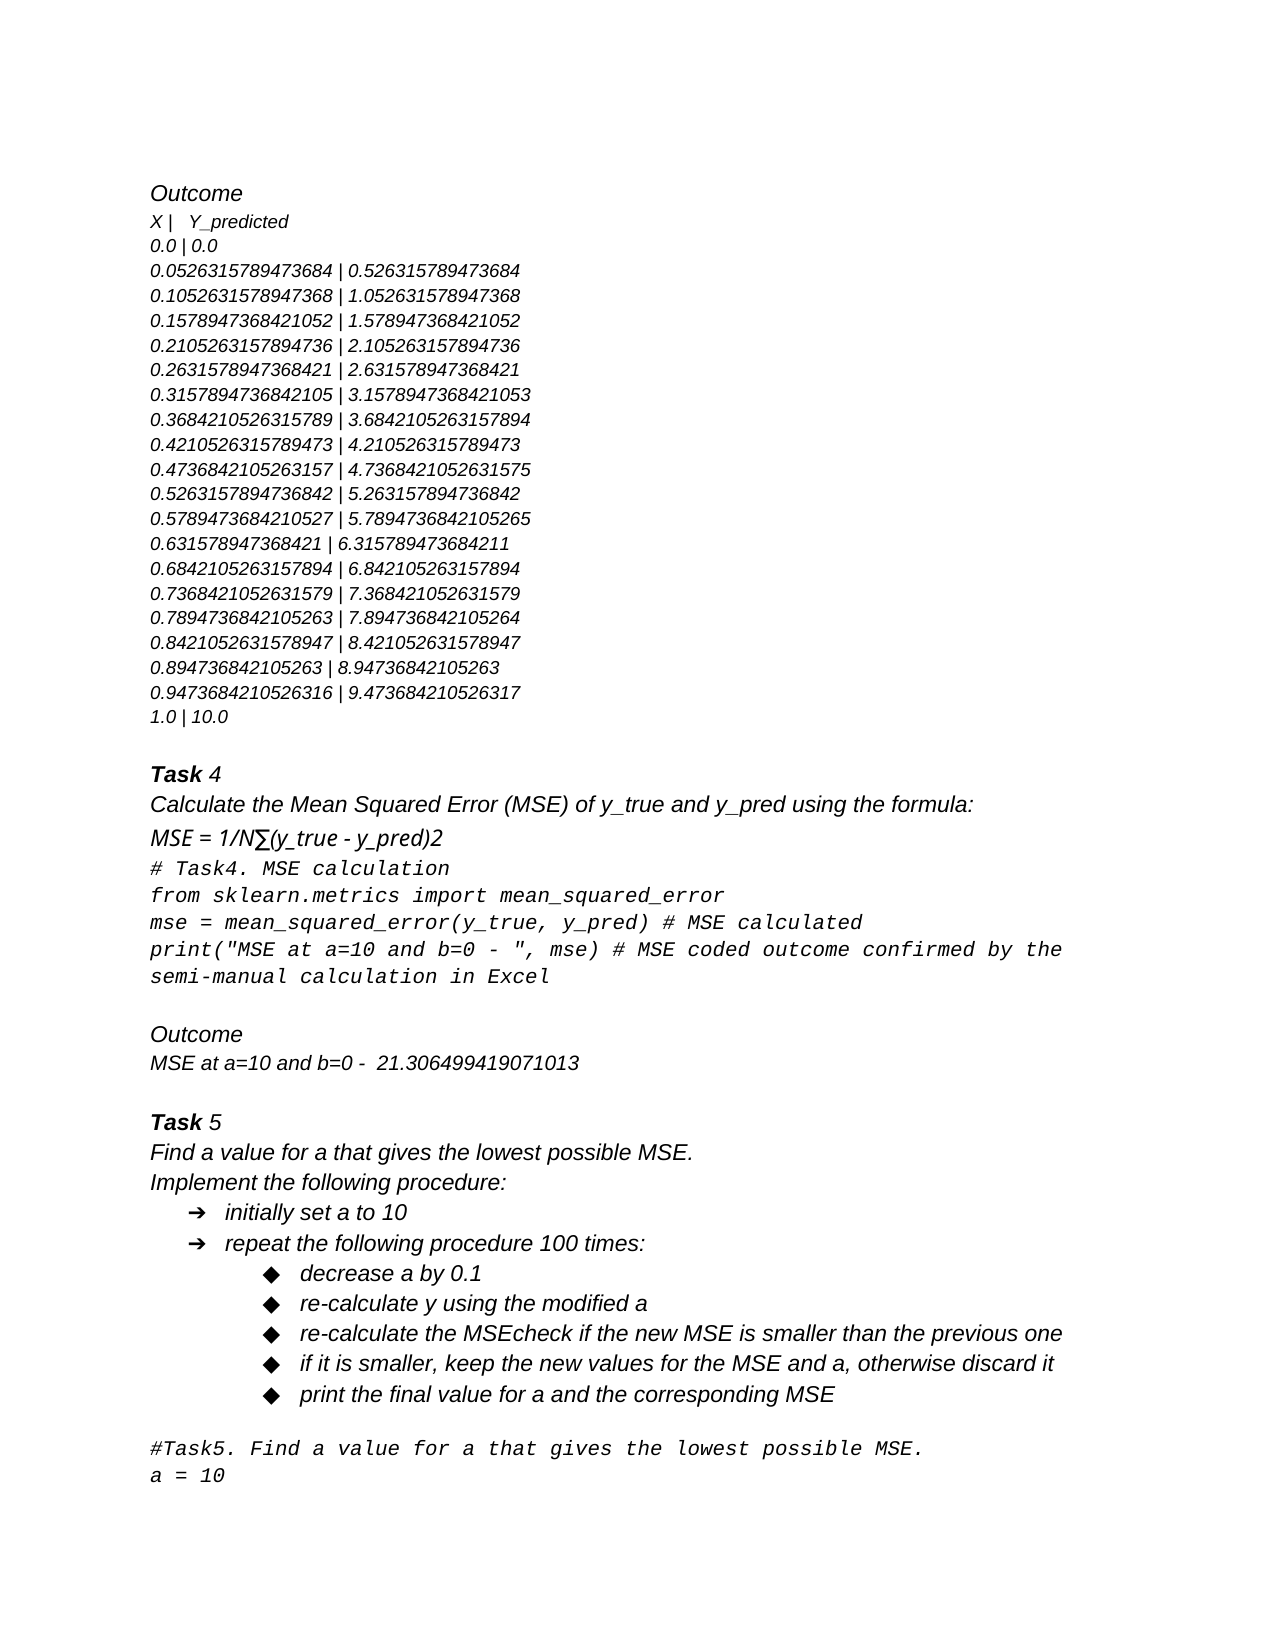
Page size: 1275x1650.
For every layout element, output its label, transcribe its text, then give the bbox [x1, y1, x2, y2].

text print("MSE at a=10 and b=0 - ", mse) # MSE coded outcome confirmed by the semi-manual calculation in Excel [150, 939, 1125, 990]
text 0.9473684210526316 | 9.473684210526317 [150, 681, 1125, 703]
list re-calculate y using the modified a [262, 1290, 1125, 1316]
text 0.3157894736842105 | 3.1578947368421053 [150, 384, 1125, 406]
text #Task5. Find a value for a that gives the lowest possible MSE. [150, 1438, 1125, 1462]
list re-calculate the MSEcheck if the new MSE is smaller than the previous one [262, 1320, 1125, 1346]
text mse = mean_squared_error(y_true, y_pred) # MSE calculated [150, 912, 1125, 936]
text 0.8421052631578947 | 8.421052631578947 [150, 632, 1125, 653]
text 0.2631578947368421 | 2.631578947368421 [150, 359, 1125, 381]
list if it is smaller, keep the new values for the MSE and a, otherwise discard it [262, 1350, 1125, 1377]
list decrease a by 0.1 [262, 1260, 1125, 1286]
text Calculate the Mean Squared Error (MSE) of y_true and y_pred using the formula: [150, 791, 1125, 818]
text 1.0 | 10.0 [150, 706, 1125, 728]
text MSE at a=10 and b=0 - 21.306499419071013 [150, 1051, 1125, 1075]
list repeat the following procedure 100 times: [187, 1229, 1125, 1256]
text # Task4. MSE calculation [150, 858, 1125, 881]
text 0.0526315789473684 | 0.526315789473684 [150, 260, 1125, 282]
text 0.1052631578947368 | 1.052631578947368 [150, 285, 1125, 306]
text 0.6842105263157894 | 6.842105263157894 [150, 557, 1125, 579]
text a = 10 [150, 1465, 1125, 1489]
text 0.7368421052631579 | 7.368421052631579 [150, 582, 1125, 604]
text 0.7894736842105263 | 7.894736842105264 [150, 607, 1125, 629]
text 0.4736842105263157 | 4.7368421052631575 [150, 458, 1125, 480]
text Task 4 [150, 761, 1125, 788]
text 0.5789473684210527 | 5.7894736842105265 [150, 508, 1125, 529]
text 0.0 | 0.0 [150, 235, 1125, 257]
text Find a value for a that gives the lowest possible MSE. [150, 1139, 1125, 1165]
text 0.1578947368421052 | 1.578947368421052 [150, 309, 1125, 331]
text Outcome [150, 1021, 1125, 1047]
list print the final value for a and the corresponding MSE [262, 1381, 1125, 1407]
text Implement the following procedure: [150, 1169, 1125, 1195]
text 0.2105263157894736 | 2.105263157894736 [150, 334, 1125, 356]
text Outcome [150, 180, 1125, 207]
text Task 5 [150, 1109, 1125, 1135]
text 0.3684210526315789 | 3.6842105263157894 [150, 409, 1125, 430]
text 0.894736842105263 | 8.94736842105263 [150, 657, 1125, 678]
text from sklearn.metrics import mean_squared_error [150, 885, 1125, 908]
text X | Y_predicted [150, 210, 1125, 232]
text 0.631578947368421 | 6.315789473684211 [150, 533, 1125, 554]
text 0.4210526315789473 | 4.210526315789473 [150, 433, 1125, 455]
text 0.5263157894736842 | 5.263157894736842 [150, 483, 1125, 505]
text MSE = 1/N∑(y_true - y_pred)2 [150, 822, 1125, 853]
list initially set a to 10 [187, 1199, 1125, 1226]
